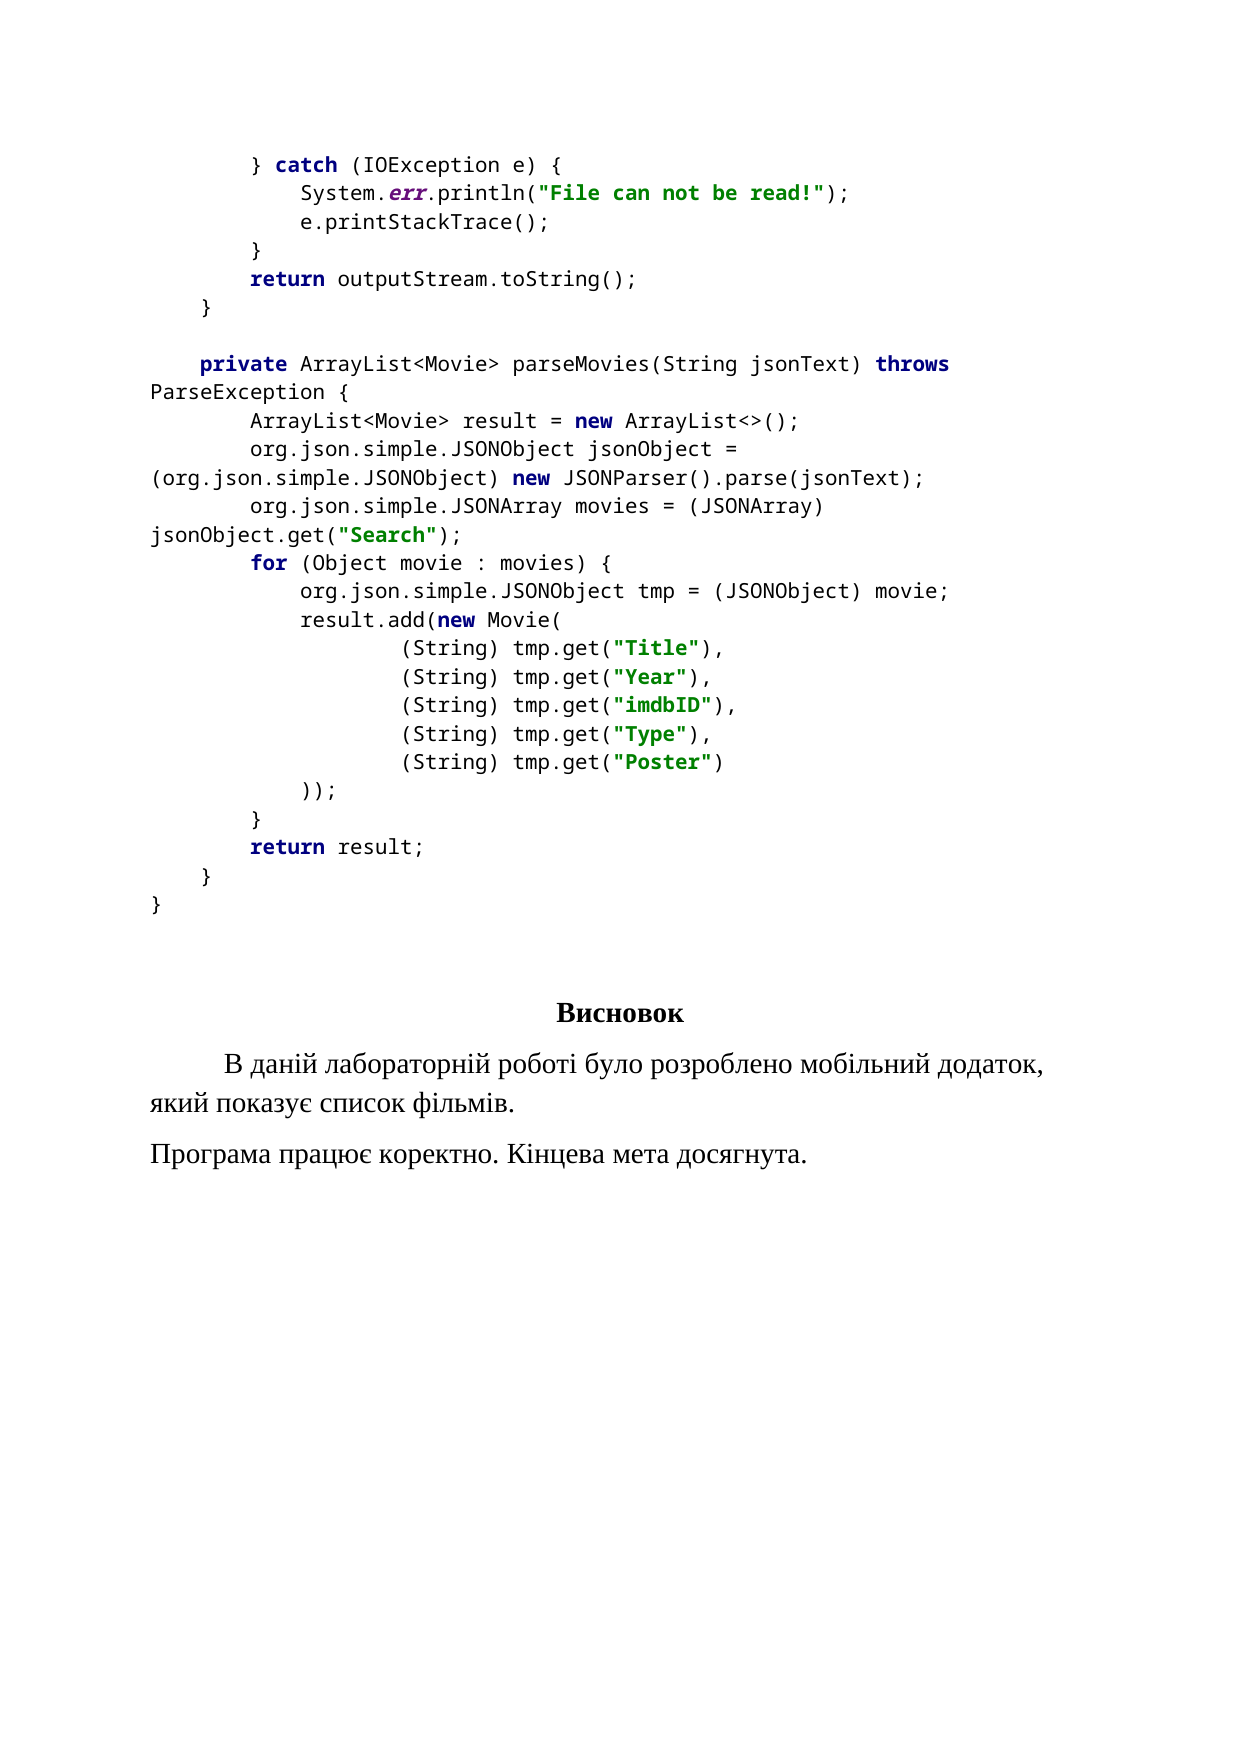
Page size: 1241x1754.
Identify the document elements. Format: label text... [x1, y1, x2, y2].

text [150, 150, 1090, 918]
text В даній лабораторній роботі було розроблено мобільний додаток, який показує список фільмів. [150, 1047, 1090, 1119]
text Програма працює коректно. Кінцева мета досягнута. [150, 1136, 1090, 1170]
text Висновок [150, 996, 1090, 1029]
